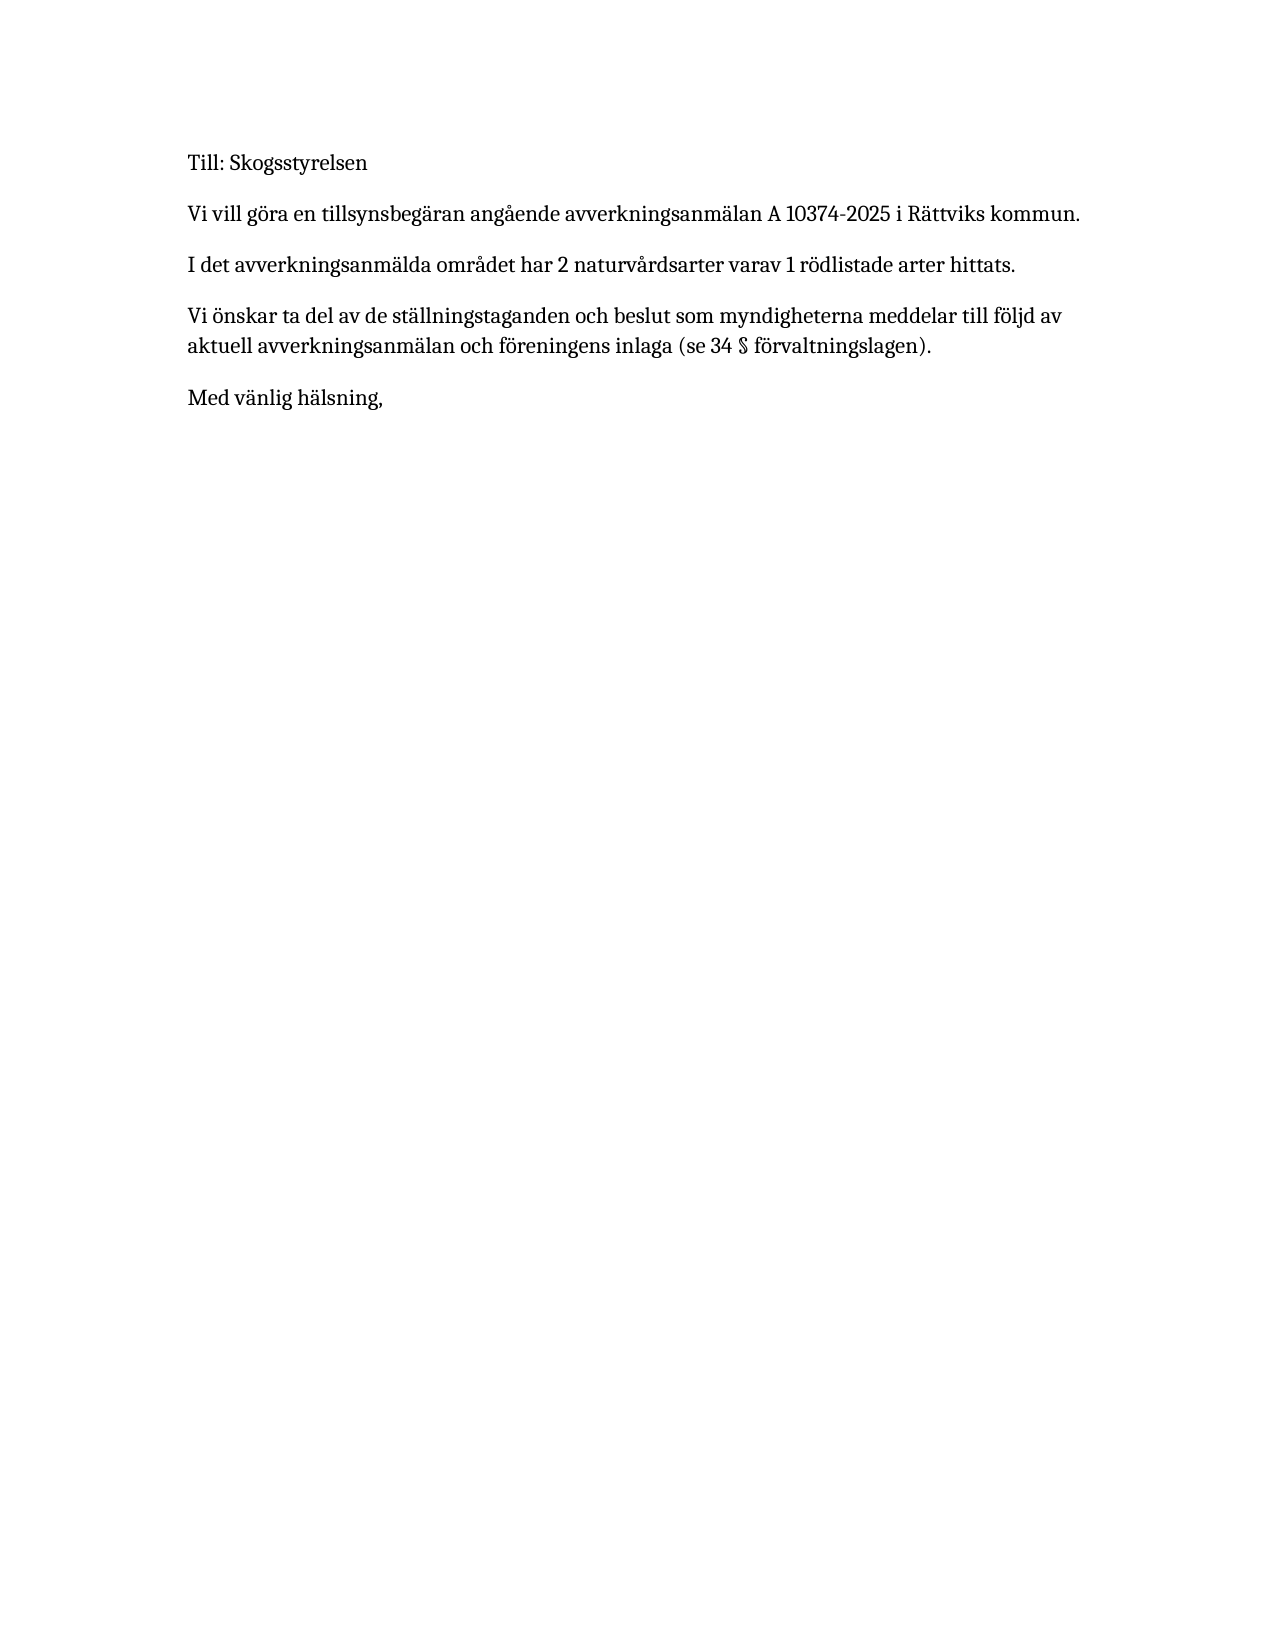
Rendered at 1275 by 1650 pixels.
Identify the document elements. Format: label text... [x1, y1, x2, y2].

text Till: Skogsstyrelsen [187, 150, 1087, 176]
text Vi önskar ta del av de ställningstaganden och beslut som myndigheterna meddelar till följd av aktuell avverkningsanmälan och föreningens inlaga (se 34 § förvaltningslagen). [187, 303, 1087, 360]
text Med vänlig hälsning, [187, 384, 1087, 441]
text I det avverkningsanmälda området har 2 naturvårdsarter varav 1 rödlistade arter hittats. [187, 252, 1087, 278]
text Vi vill göra en tillsynsbegäran angående avverkningsanmälan A 10374-2025 i Rättviks kommun. [187, 201, 1087, 227]
